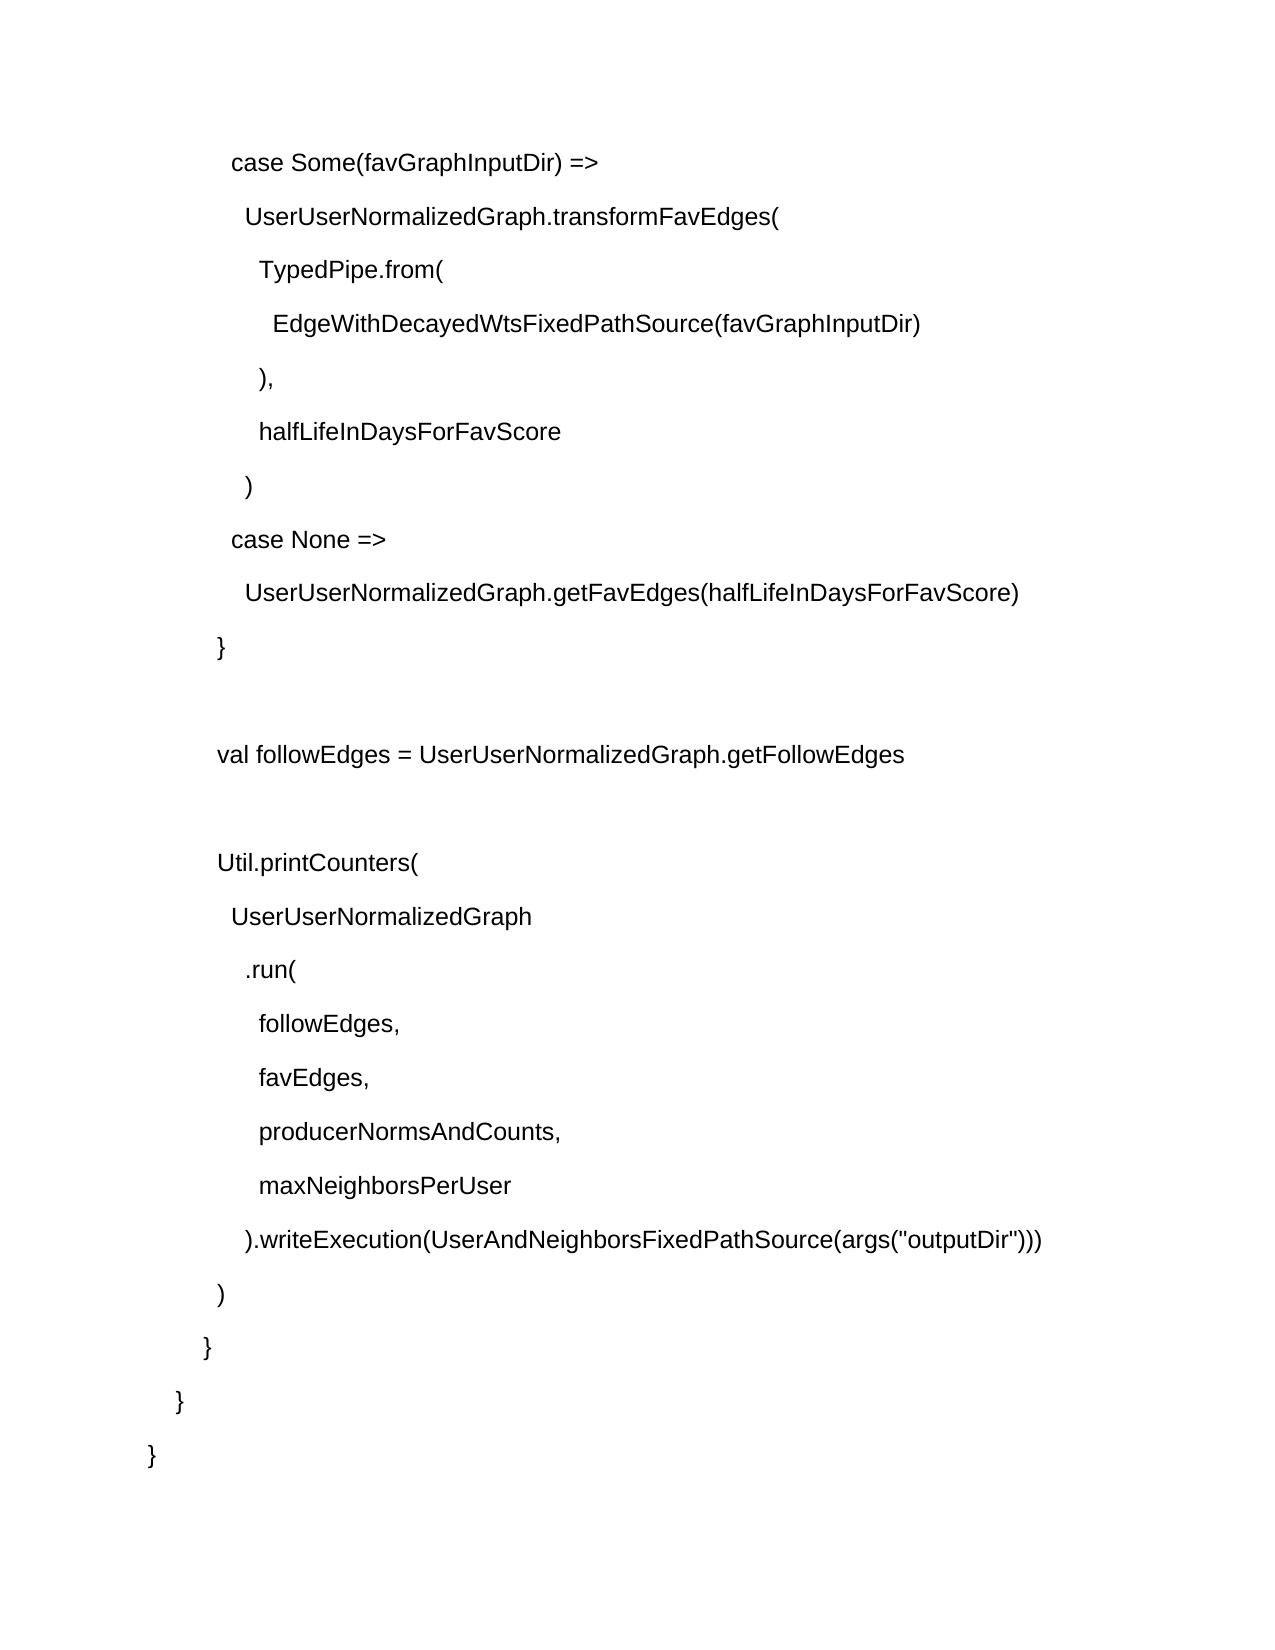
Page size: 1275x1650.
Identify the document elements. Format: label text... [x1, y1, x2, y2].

text EdgeWithDecayedWtsFixedPathSource(favGraphInputDir) [148, 309, 1127, 338]
text TypedPipe.from( [148, 255, 1127, 284]
text ) [148, 1278, 1127, 1307]
text favEdges, [148, 1063, 1127, 1092]
text .run( [148, 955, 1127, 984]
text } [148, 632, 1127, 661]
text } [148, 1386, 1127, 1415]
text halfLifeInDaysForFavScore [148, 417, 1127, 446]
text val followEdges = UserUserNormalizedGraph.getFollowEdges [148, 740, 1127, 769]
text case None => [148, 524, 1127, 553]
text maxNeighborsPerUser [148, 1171, 1127, 1199]
text producerNormsAndCounts, [148, 1117, 1127, 1146]
text ), [148, 363, 1127, 392]
text followEdges, [148, 1009, 1127, 1038]
text UserUserNormalizedGraph [148, 902, 1127, 930]
text ).writeExecution(UserAndNeighborsFixedPathSource(args("outputDir"))) [148, 1225, 1127, 1253]
text UserUserNormalizedGraph.getFavEdges(halfLifeInDaysForFavScore) [148, 578, 1127, 607]
text Util.printCounters( [148, 848, 1127, 876]
text ) [148, 471, 1127, 499]
text } [148, 1440, 1127, 1469]
text case Some(favGraphInputDir) => [148, 148, 1127, 176]
text } [148, 1332, 1127, 1361]
text UserUserNormalizedGraph.transformFavEdges( [148, 201, 1127, 230]
